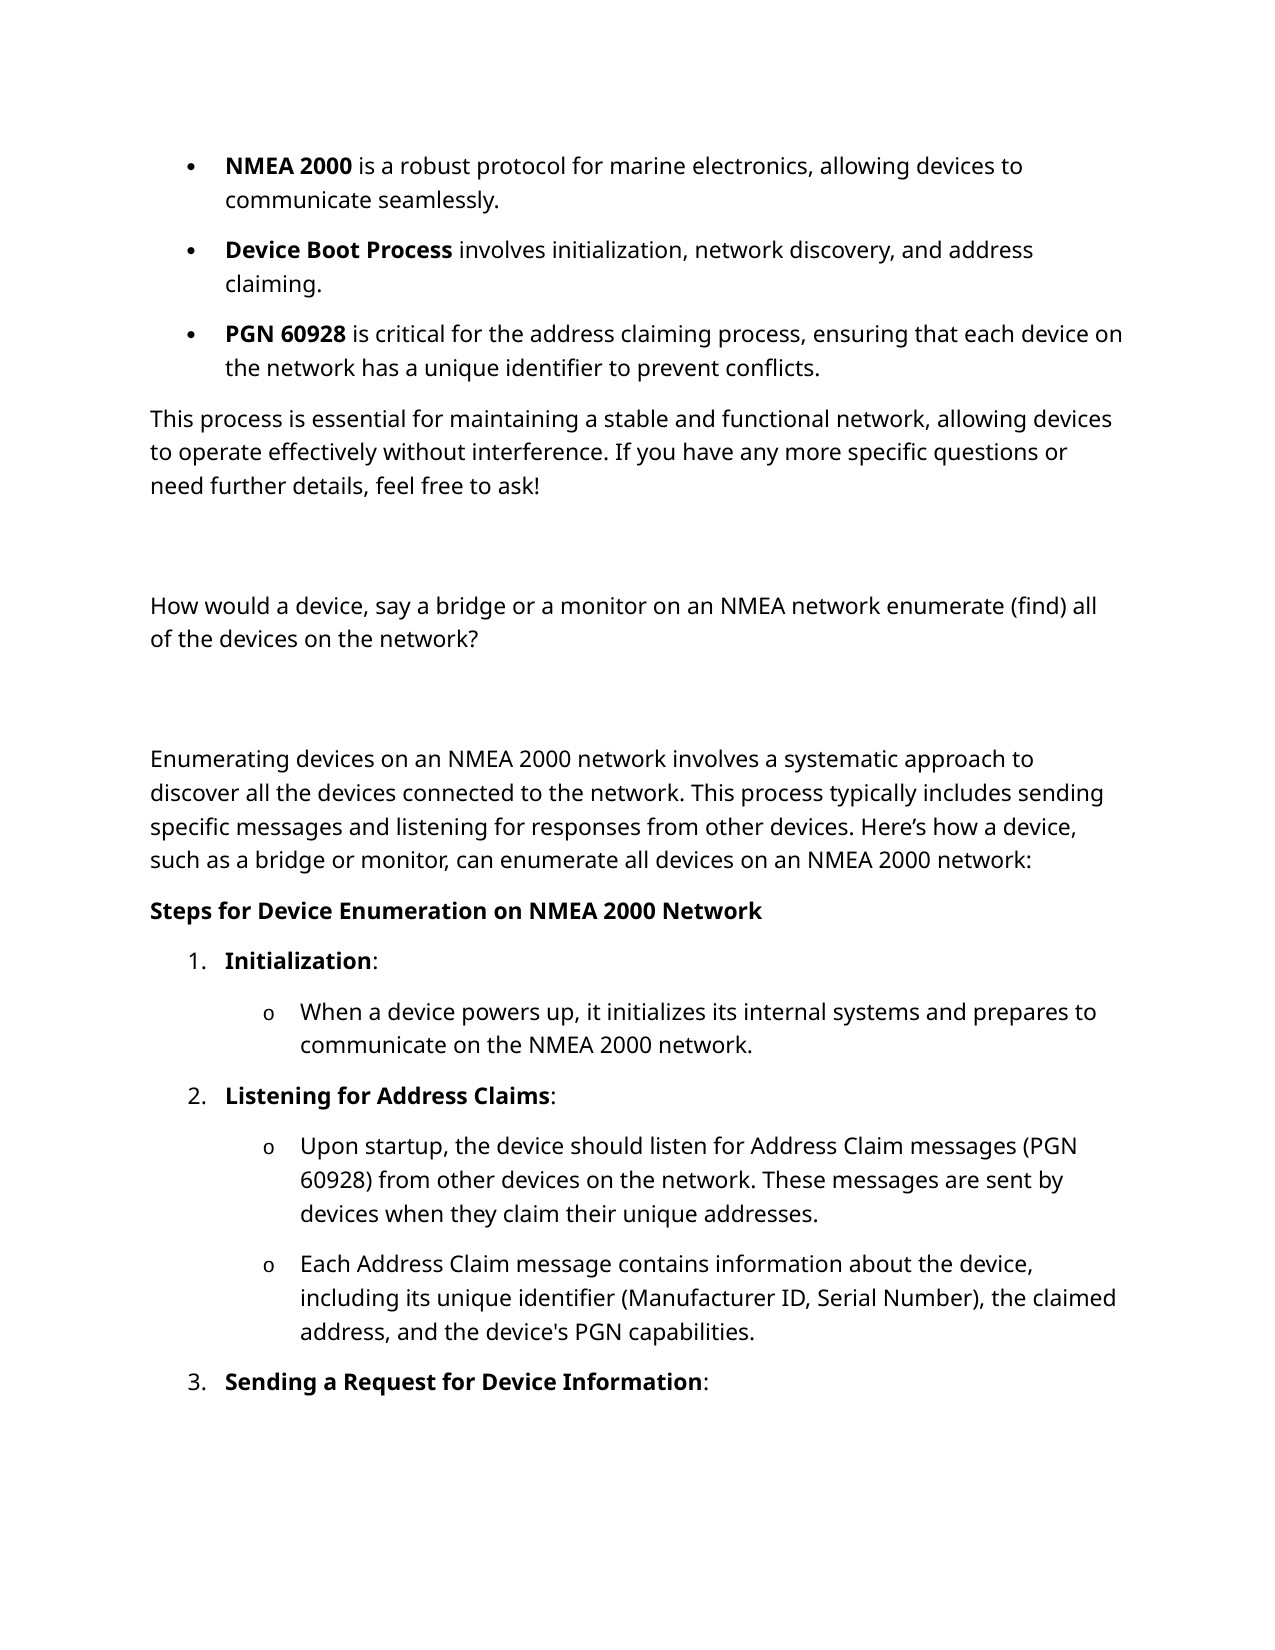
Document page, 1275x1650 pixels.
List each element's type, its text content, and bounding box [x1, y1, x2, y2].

list When a device powers up, it initializes its internal systems and prepares to communicate on the NMEA 2000 network. [262, 996, 1125, 1061]
list PGN 60928 is critical for the address claiming process, ensuring that each device on the network has a unique identifier to prevent conflicts. [187, 318, 1125, 383]
list Each Address Claim message contains information about the device, including its unique identifier (Manufacturer ID, Serial Number), the claimed address, and the device's PGN capabilities. [262, 1248, 1125, 1347]
list Upon startup, the device should listen for Address Claim messages (PGN 60928) from other devices on the network. These messages are sent by devices when they claim their unique addresses. [262, 1130, 1125, 1229]
list Sending a Request for Device Information: [187, 1366, 1125, 1397]
list Device Boot Process involves initialization, network discovery, and address claiming. [187, 234, 1125, 299]
text Enumerating devices on an NMEA 2000 network involves a systematic approach to discover all the devices connected to the network. This process typically includes sending specific messages and listening for responses from other devices. Here’s how a device, such as a bridge or monitor, can enumerate all devices on an NMEA 2000 network: [150, 743, 1125, 876]
list Listening for Address Claims: [187, 1080, 1125, 1111]
text Steps for Device Enumeration on NMEA 2000 Network [150, 895, 1125, 926]
list NMEA 2000 is a robust protocol for marine electronics, allowing devices to communicate seamlessly. [187, 150, 1125, 215]
list Initialization: [187, 945, 1125, 976]
text How would a device, say a bridge or a monitor on an NMEA network enumerate (find) all of the devices on the network? [150, 590, 1125, 655]
text This process is essential for maintaining a stable and functional network, allowing devices to operate effectively without interference. If you have any more specific questions or need further details, feel free to ask! [150, 402, 1125, 501]
